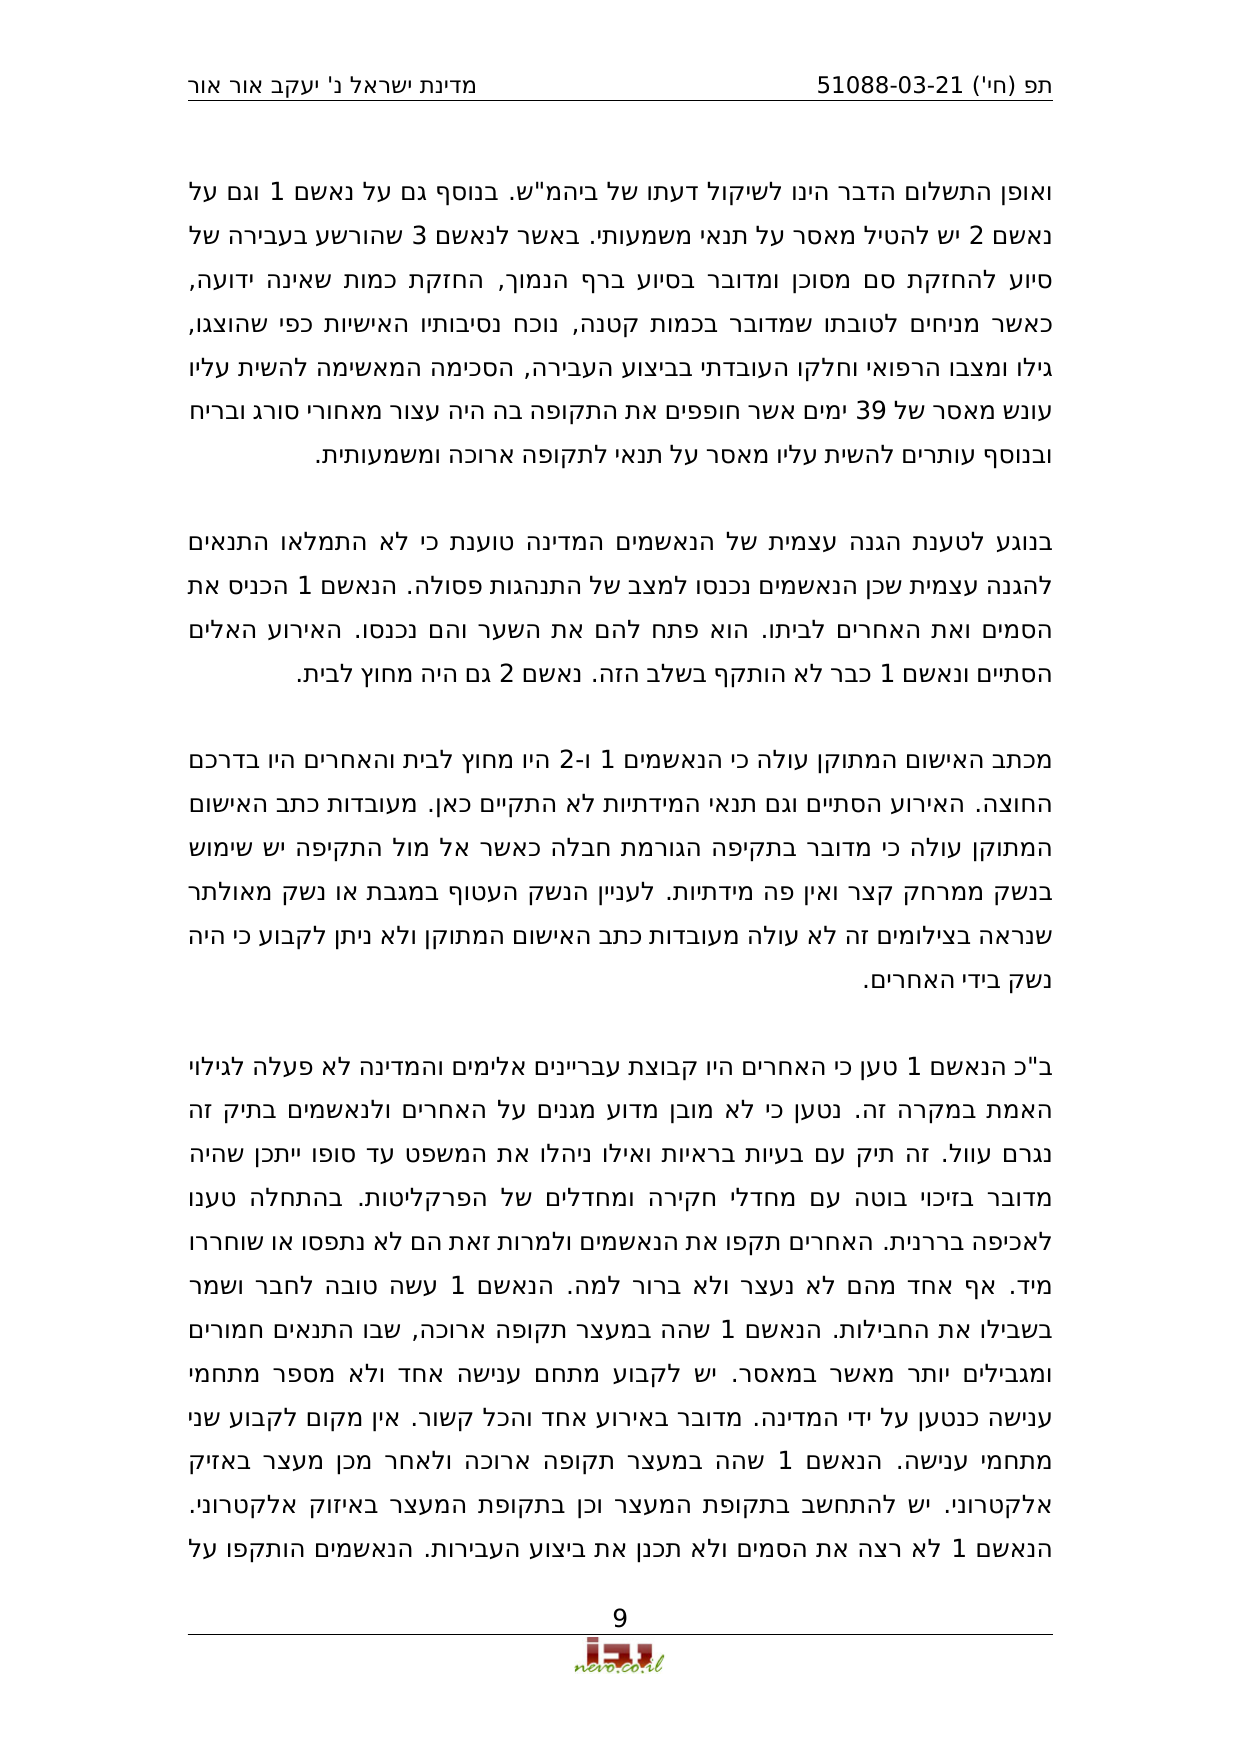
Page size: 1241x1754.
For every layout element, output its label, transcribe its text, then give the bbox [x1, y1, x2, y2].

picture [574, 1637, 666, 1674]
text מכתב האישום המתוקן עולה כי הנאשמים 1 ו-2 היו מחוץ לבית והאחרים היו בדרכם החוצה. האירוע הסתיים וגם תנאי המידתיות לא התקיים כאן. מעובדות כתב האישום המתוקן עולה כי מדובר בתקיפה הגורמת חבלה כאשר אל מול התקיפה יש שימוש בנשק ממרחק קצר ואין פה מידתיות. לעניין הנשק העטוף במגבת או נשק מאולתר שנראה בצילומים זה לא עולה מעובדות כתב האישום המתוקן ולא ניתן לקבוע כי היה נשק בידי האחרים. [187, 746, 1053, 994]
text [187, 1052, 1053, 1563]
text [187, 177, 1053, 469]
text בנוגע לטענת הגנה עצמית של הנאשמים המדינה טוענת כי לא התמלאו התנאים להגנה עצמית שכן הנאשמים נכנסו למצב של התנהגות פסולה. הנאשם 1 הכניס את הסמים ואת האחרים לביתו. הוא פתח להם את השער והם נכנסו. האירוע האלים הסתיים ונאשם 1 כבר לא הותקף בשלב הזה. נאשם 2 גם היה מחוץ לבית. [187, 527, 1053, 688]
